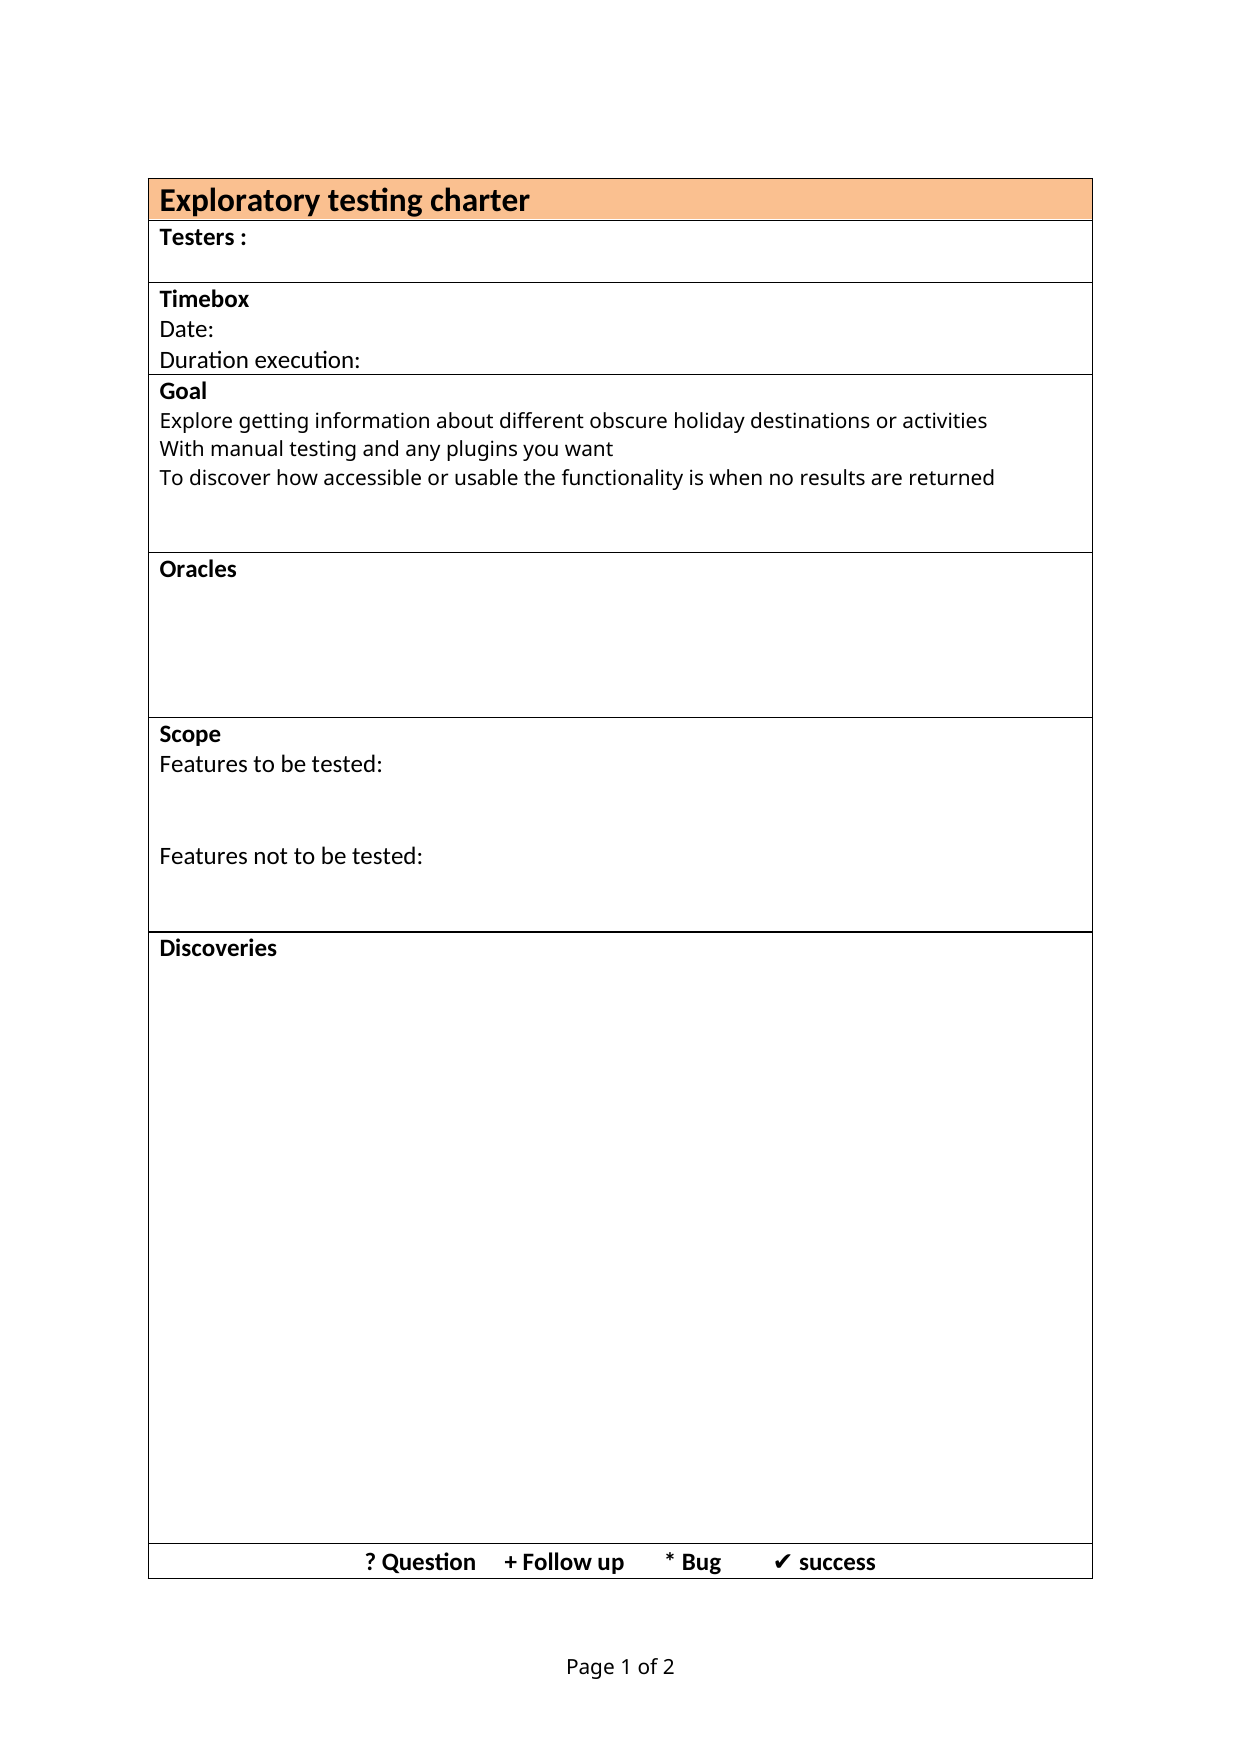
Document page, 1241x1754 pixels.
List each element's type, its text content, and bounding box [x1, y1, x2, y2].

table_cell Discoveries [149, 933, 1092, 1543]
table_header Exploratory testing charter [149, 179, 1092, 219]
table_cell Testers : [149, 221, 1092, 282]
table_cell Scope Features to be tested: Features not to be tested: [149, 718, 1092, 931]
table_cell ? Question + Follow up * Bug ✔ success [149, 1544, 1092, 1578]
table_cell Oracles [149, 553, 1092, 717]
table_cell Goal Explore getting information about different obscure holiday destinations or activities With manual testing and any plugins you want To discover how accessible or usable the functionality is when no results are returned [149, 375, 1092, 552]
table_cell Timebox Date: Duration execution: [149, 283, 1092, 374]
